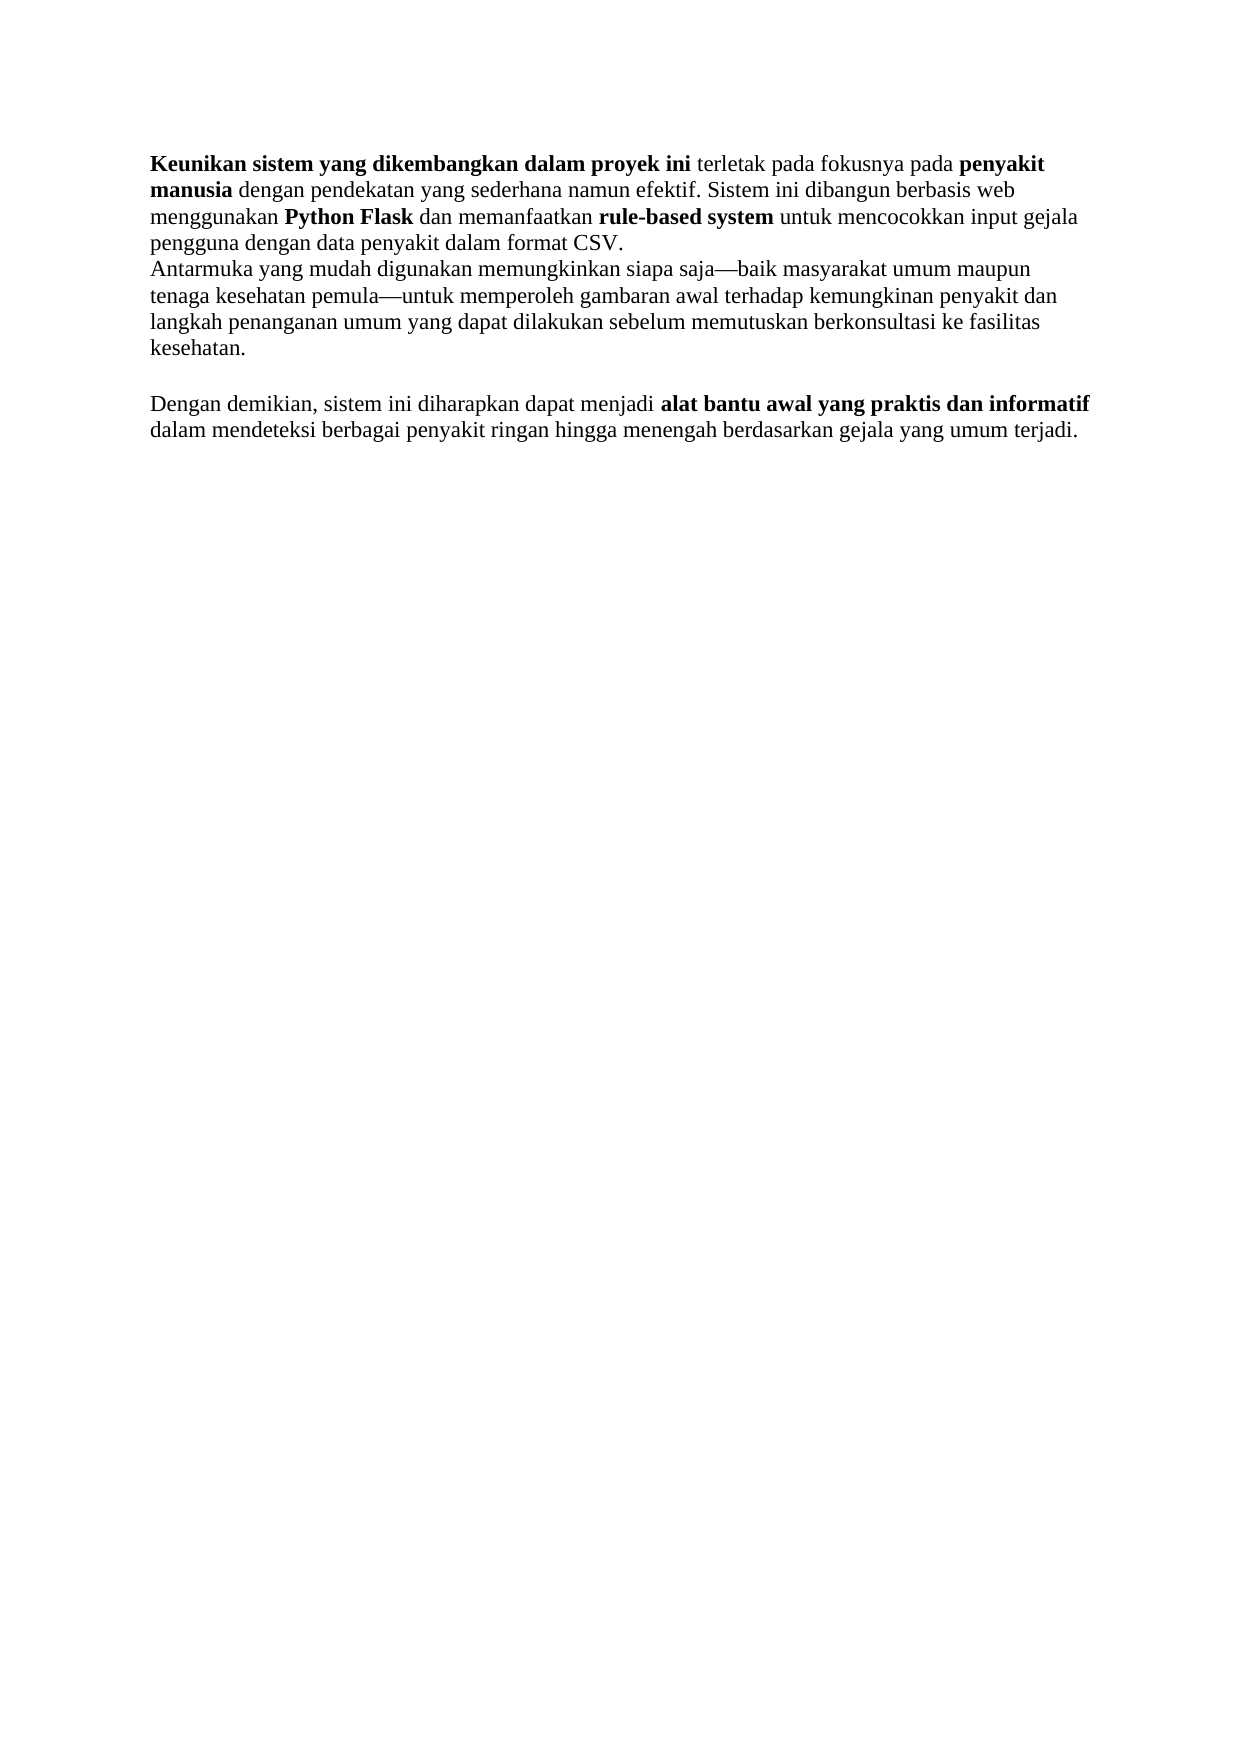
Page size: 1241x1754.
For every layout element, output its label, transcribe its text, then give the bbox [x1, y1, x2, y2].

text Dengan demikian, sistem ini diharapkan dapat menjadi alat bantu awal yang praktis dan informatif dalam mendeteksi berbagai penyakit ringan hingga menengah berdasarkan gejala yang umum terjadi. [150, 390, 1090, 443]
text Keunikan sistem yang dikembangkan dalam proyek ini terletak pada fokusnya pada penyakit manusia dengan pendekatan yang sederhana namun efektif. Sistem ini dibangun berbasis web menggunakan Python Flask dan memanfaatkan rule-based system untuk mencocokkan input gejala pengguna dengan data penyakit dalam format CSV. Antarmuka yang mudah digunakan memungkinkan siapa saja—baik masyarakat umum maupun tenaga kesehatan pemula—untuk memperoleh gambaran awal terhadap kemungkinan penyakit dan langkah penanganan umum yang dapat dilakukan sebelum memutuskan berkonsultasi ke fasilitas kesehatan. [150, 150, 1090, 361]
